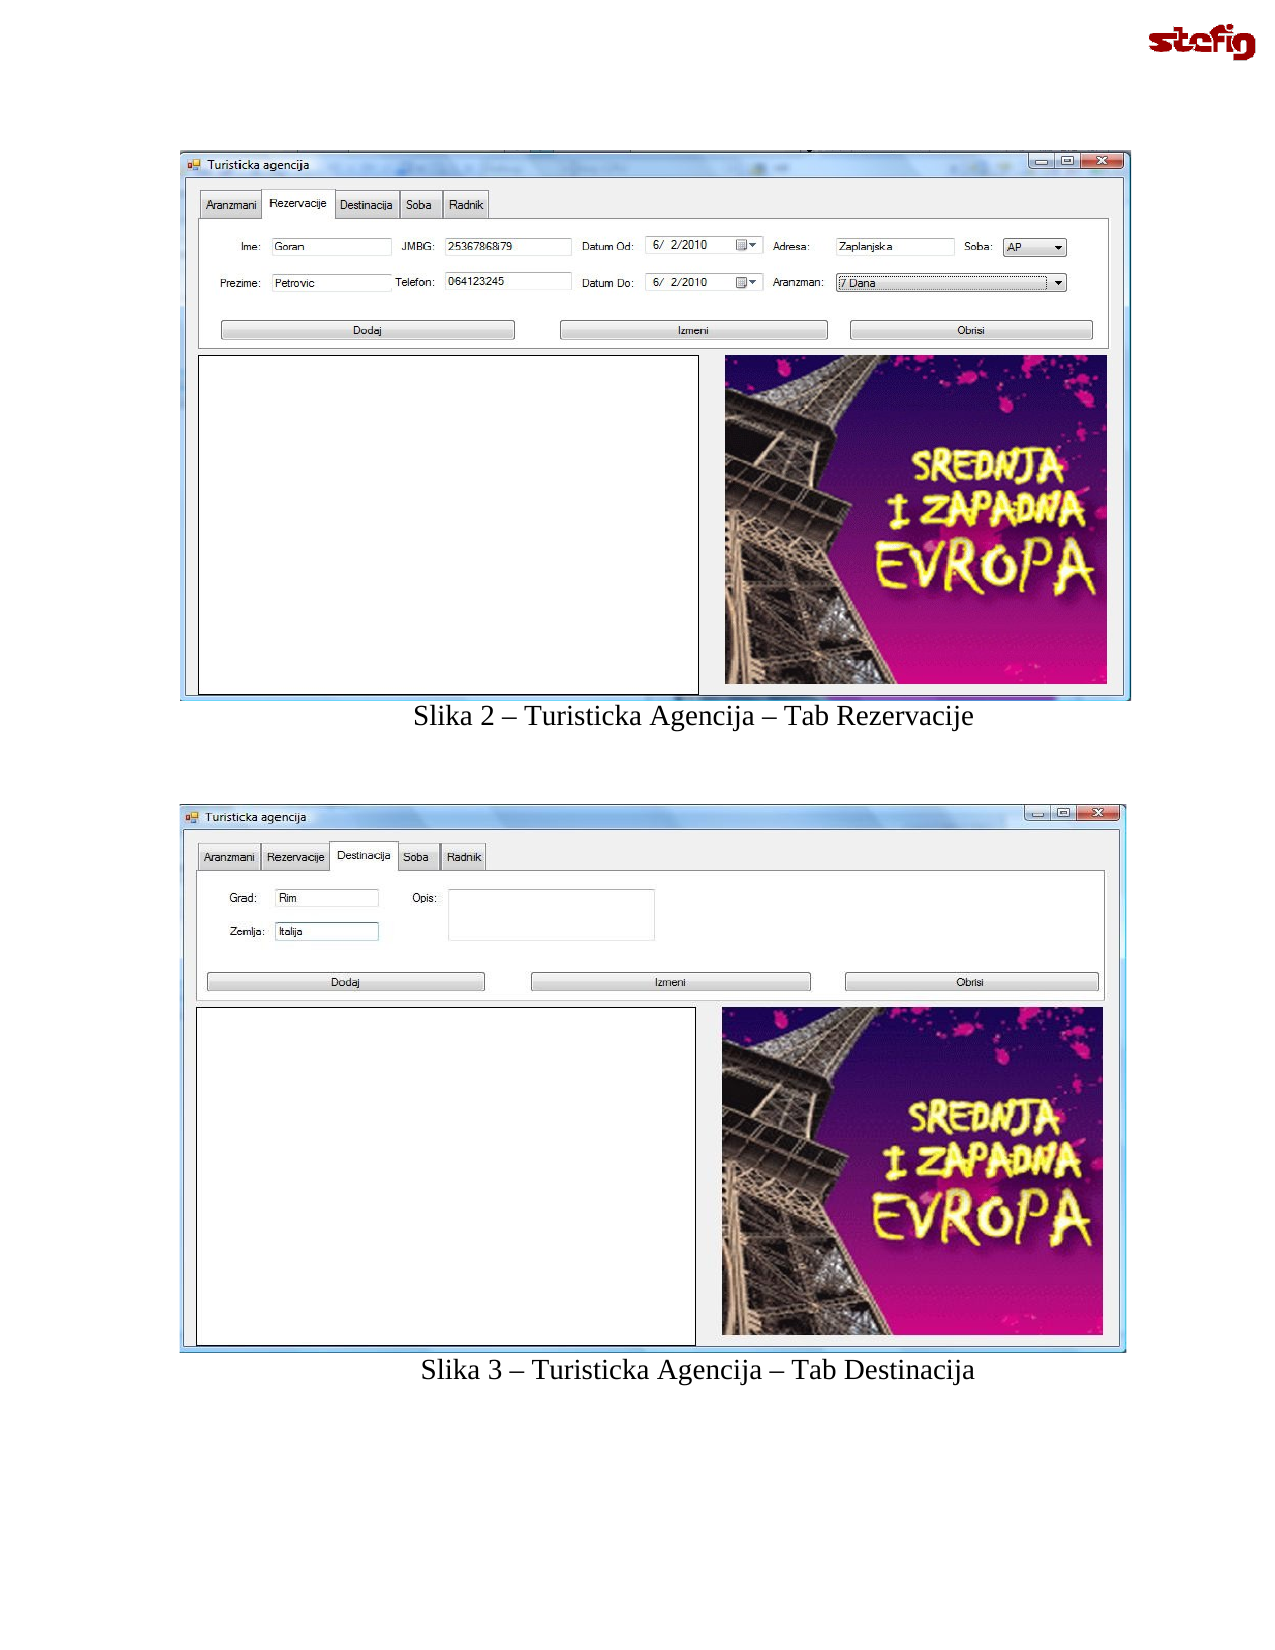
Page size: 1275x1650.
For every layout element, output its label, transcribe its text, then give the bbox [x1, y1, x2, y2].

text Slika 3 – Turisticka Agencija – Tab Destinacija [420, 800, 1231, 1386]
picture [179, 804, 1127, 1353]
text Slika 2 – Turisticka Agencija – Tab Rezervacije [413, 700, 1231, 732]
picture [1130, 0, 1273, 113]
picture [180, 150, 1132, 701]
